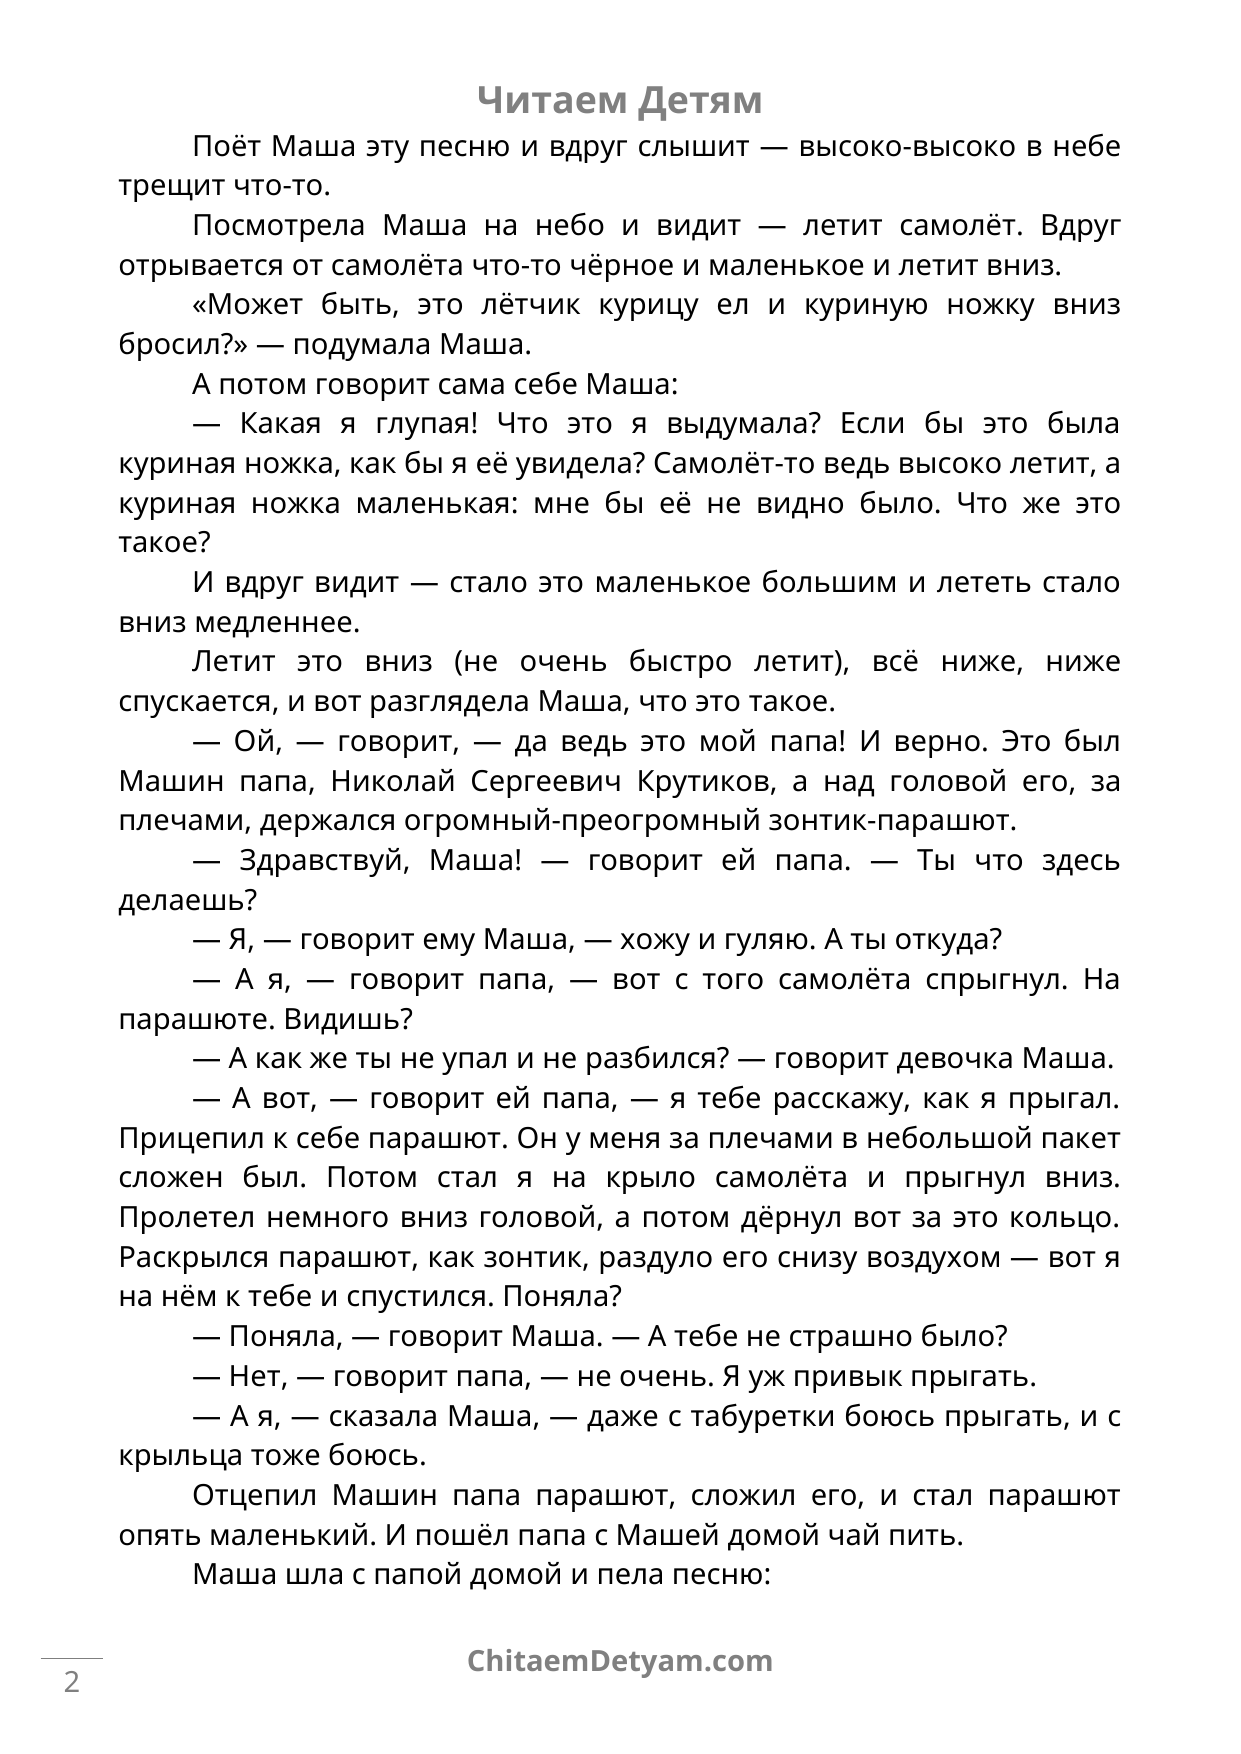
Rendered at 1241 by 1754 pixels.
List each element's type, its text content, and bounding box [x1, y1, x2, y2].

text Отцепил Машин папа парашют, сложил его, и стал парашют опять маленький. И пошёл папа с Машей домой чай пить. [118, 1474, 1122, 1553]
text — Поняла, — говорит Маша. — А тебе не страшно было? [118, 1315, 1122, 1355]
text — А как же ты не упал и не разбился? — говорит девочка Маша. [118, 1038, 1122, 1077]
text И вдруг видит — стало это маленькое большим и лететь стало вниз медленнее. [118, 561, 1122, 641]
text Летит это вниз (не очень быстро летит), всё ниже, ниже спускается, и вот разглядела Маша, что это такое. [118, 641, 1122, 720]
text — А я, — говорит папа, — вот с того самолёта спрыгнул. На парашюте. Видишь? [118, 958, 1122, 1038]
text Посмотрела Маша на небо и видит — летит самолёт. Вдруг отрывается от самолёта что-то чёрное и маленькое и летит вниз. [118, 204, 1122, 283]
text — А я, — сказала Маша, — даже с табуретки боюсь прыгать, и с крыльца тоже боюсь. [118, 1395, 1122, 1474]
text — Я, — говорит ему Маша, — хожу и гуляю. А ты откуда? [118, 918, 1122, 958]
text «Может быть, это лётчик курицу ел и куриную ножку вниз бросил?» — подумала Маша. [118, 283, 1122, 363]
text — Ой, — говорит, — да ведь это мой папа! И верно. Это был Машин папа, Николай Сергеевич Крутиков, а над головой его, за плечами, держался огромный-преогромный зонтик-парашют. [118, 720, 1122, 839]
text — А вот, — говорит ей папа, — я тебе расскажу, как я прыгал. Прицепил к себе парашют. Он у меня за плечами в небольшой пакет сложен был. Потом стал я на крыло самолёта и прыгнул вниз. Пролетел немного вниз головой, а потом дёрнул вот за это кольцо. Раскрылся парашют, как зонтик, раздуло его снизу воздухом — вот я на нём к тебе и спустился. Поняла? [118, 1077, 1122, 1315]
text — Нет, — говорит папа, — не очень. Я уж привык прыгать. [118, 1355, 1122, 1395]
text Маша шла с папой домой и пела песню: [118, 1553, 1122, 1593]
text А потом говорит сама себе Маша: [118, 363, 1122, 403]
text Поёт Маша эту песню и вдруг слышит — высоко-высоко в небе трещит что-то. [118, 125, 1122, 204]
text — Какая я глупая! Что это я выдумала? Если бы это была куриная ножка, как бы я её увидела? Самолёт-то ведь высоко летит, а куриная ножка маленькая: мне бы её не видно было. Что же это такое? [118, 403, 1122, 561]
text — Здравствуй, Маша! — говорит ей папа. — Ты что здесь делаешь? [118, 839, 1122, 918]
